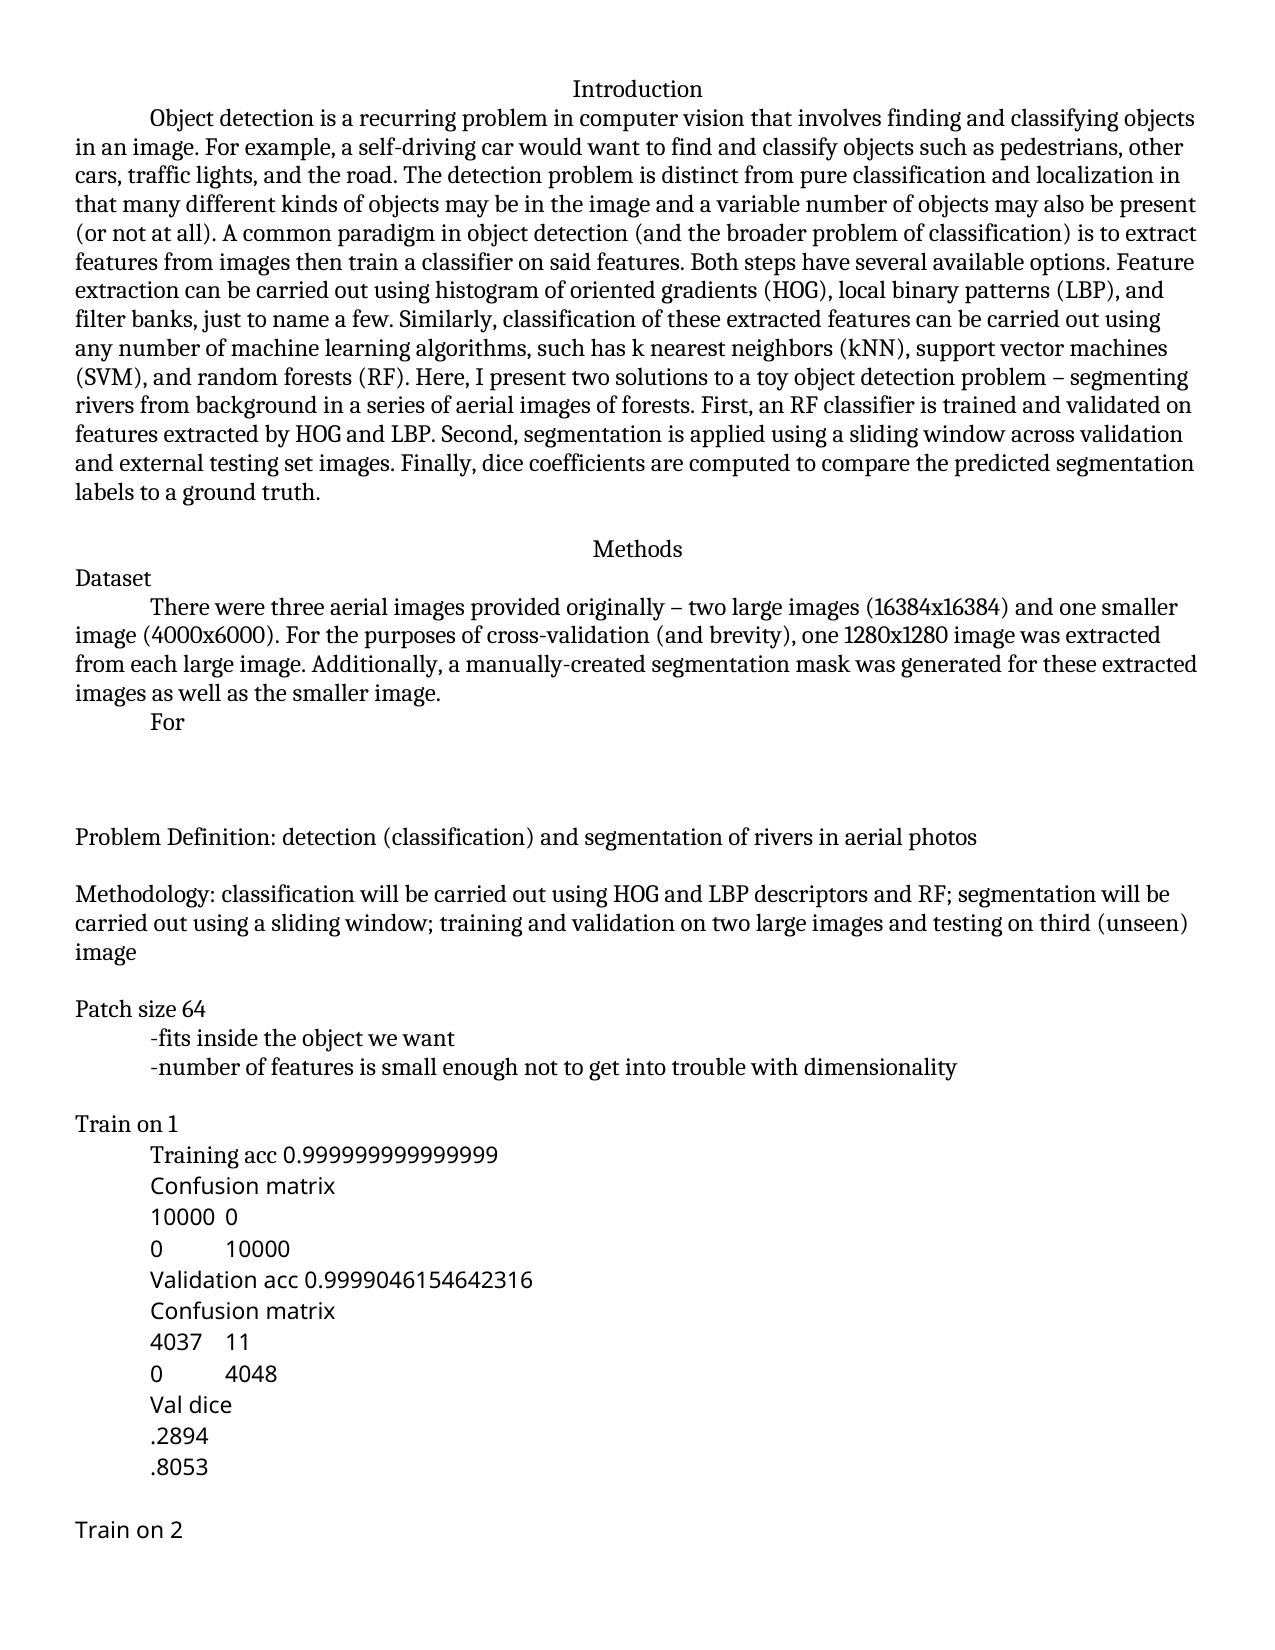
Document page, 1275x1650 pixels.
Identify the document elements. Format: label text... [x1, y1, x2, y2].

text -number of features is small enough not to get into trouble with dimensionality [75, 1052, 1200, 1081]
text Train on 2 [75, 1514, 1200, 1545]
text Val dice [75, 1389, 1200, 1420]
text Confusion matrix [75, 1295, 1200, 1326]
text There were three aerial images provided originally – two large images (16384x16384) and one smaller image (4000x6000). For the purposes of cross-validation (and brevity), one 1280x1280 image was extracted from each large image. Additionally, a manually-created segmentation mask was generated for these extracted images as well as the smaller image. [75, 592, 1200, 707]
text .2894 [75, 1420, 1200, 1451]
text Methods [75, 535, 1200, 564]
text 4037 11 [75, 1326, 1200, 1357]
text Introduction [75, 75, 1200, 104]
text Object detection is a recurring problem in computer vision that involves finding and classifying objects in an image. For example, a self-driving car would want to find and classify objects such as pedestrians, other cars, traffic lights, and the road. The detection problem is distinct from pure classification and localization in that many different kinds of objects may be in the image and a variable number of objects may also be present (or not at all). A common paradigm in object detection (and the broader problem of classification) is to extract features from images then train a classifier on said features. Both steps have several available options. Feature extraction can be carried out using histogram of oriented gradients (HOG), local binary patterns (LBP), and filter banks, just to name a few. Similarly, classification of these extracted features can be carried out using any number of machine learning algorithms, such has k nearest neighbors (kNN), support vector machines (SVM), and random forests (RF). Here, I present two solutions to a toy object detection problem – segmenting rivers from background in a series of aerial images of forests. First, an RF classifier is trained and validated on features extracted by HOG and LBP. Second, segmentation is applied using a sliding window across validation and external testing set images. Finally, dice coefficients are computed to compare the predicted segmentation labels to a ground truth. [75, 104, 1200, 506]
text Validation acc 0.9999046154642316 [75, 1264, 1200, 1295]
text .8053 [75, 1451, 1200, 1482]
text For [75, 707, 1200, 736]
text Patch size 64 [75, 995, 1200, 1024]
text 0 10000 [75, 1232, 1200, 1264]
text 10000 0 [75, 1201, 1200, 1232]
text Dataset [75, 564, 1200, 592]
text Confusion matrix [75, 1170, 1200, 1201]
text 0 4048 [75, 1357, 1200, 1389]
text -fits inside the object we want [75, 1024, 1200, 1052]
text Problem Definition: detection (classification) and segmentation of rivers in aerial photos [75, 822, 1200, 851]
text Methodology: classification will be carried out using HOG and LBP descriptors and RF; segmentation will be carried out using a sliding window; training and validation on two large images and testing on third (unseen) image [75, 880, 1200, 966]
text Training acc 0.999999999999999 [75, 1139, 1200, 1170]
text Train on 1 [75, 1110, 1200, 1139]
